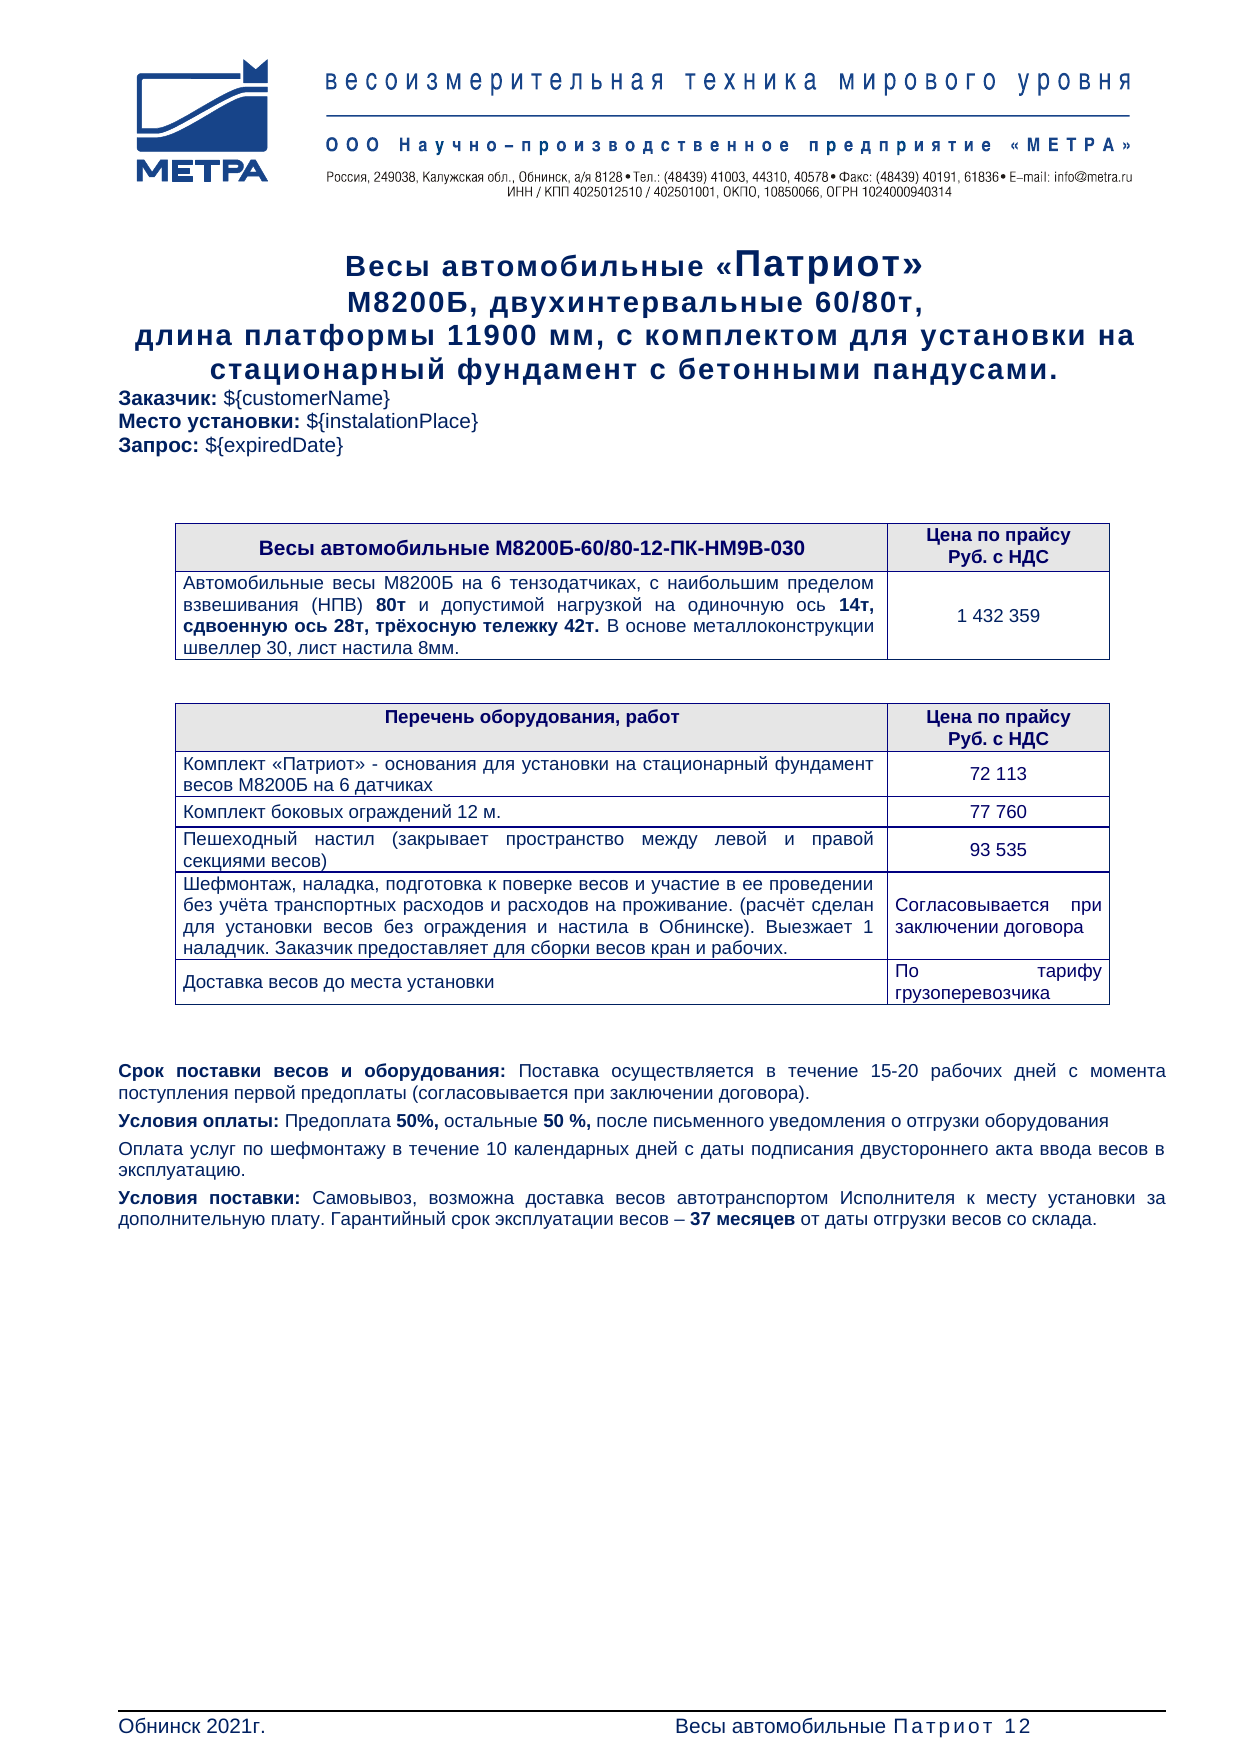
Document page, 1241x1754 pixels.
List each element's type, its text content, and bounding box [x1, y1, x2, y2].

table_cell 77 760 [888, 797, 1109, 826]
text Весы автомобильные «Патриот» [118, 242, 1152, 285]
table_cell Комплект боковых ограждений 12 м. [176, 797, 887, 826]
table_cell 1 432 359 [888, 572, 1109, 658]
table_cell Согласовывается при заключении договора [888, 873, 1109, 959]
text Запрос: ${expiredDate} [118, 433, 1166, 457]
table_header Весы автомобильные М8200Б-60/80-12-ПК-НМ9В-030 [176, 524, 887, 571]
table_cell По тарифу грузоперевозчика [888, 960, 1109, 1003]
table_header Цена по прайсу Руб. с НДС [888, 524, 1109, 571]
table_cell Пешеходный настил (закрывает пространство между левой и правой секциями весов) [176, 828, 887, 871]
text Заказчик: ${customerName} [118, 385, 1166, 409]
text Условия поставки: Самовывоз, возможна доставка весов автотранспортом Исполнителя к месту установки за дополнительную плату. Гарантийный срок эксплуатации весов – 37 месяцев от даты отгрузки весов со склада. [118, 1187, 1166, 1230]
table_cell Доставка весов до места установки [176, 960, 887, 1003]
table_header Цена по прайсу Руб. с НДС [888, 704, 1109, 751]
text Оплата услуг по шефмонтажу в течение 10 календарных дней с даты подписания двустороннего акта ввода весов в эксплуатацию. [118, 1137, 1166, 1180]
table_cell Автомобильные весы М8200Б на 6 тензодатчиках, с наибольшим пределом взвешивания (НПВ) 80т и допустимой нагрузкой на одиночную ось 14т, сдвоенную ось 28т, трёхосную тележку 42т. В основе металлоконструкции швеллер 30, лист настила 8мм. [176, 572, 887, 658]
table_cell 93 535 [888, 828, 1109, 871]
table_cell Шефмонтаж, наладка, подготовка к поверке весов и участие в ее проведении без учёта транспортных расходов и расходов на проживание. (расчёт сделан для установки весов без ограждения и настила в Обнинске). Выезжает 1 наладчик. Заказчик предоставляет для сборки весов кран и рабочих. [176, 873, 887, 959]
table_header Перечень оборудования, работ [176, 704, 887, 751]
table_cell Комплект «Патриот» - основания для установки на стационарный фундамент весов М8200Б на 6 датчиках [176, 752, 887, 796]
text М8200Б, двухинтервальные 60/80т, [118, 285, 1152, 318]
text Условия оплаты: Предоплата 50%, остальные 50 %, после письменного уведомления о отгрузки оборудования [118, 1109, 1166, 1131]
table_cell 72 113 [888, 752, 1109, 796]
text Срок поставки весов и оборудования: Поставка осуществляется в течение 15-20 рабочих дней с момента поступления первой предоплаты (согласовывается при заключении договора). [118, 1060, 1166, 1103]
text Место установки: ${instalationPlace} [118, 409, 1166, 433]
text длина платформы 11900 мм, с комплектом для установки на стационарный фундамент с бетонными пандусами. [118, 318, 1152, 385]
